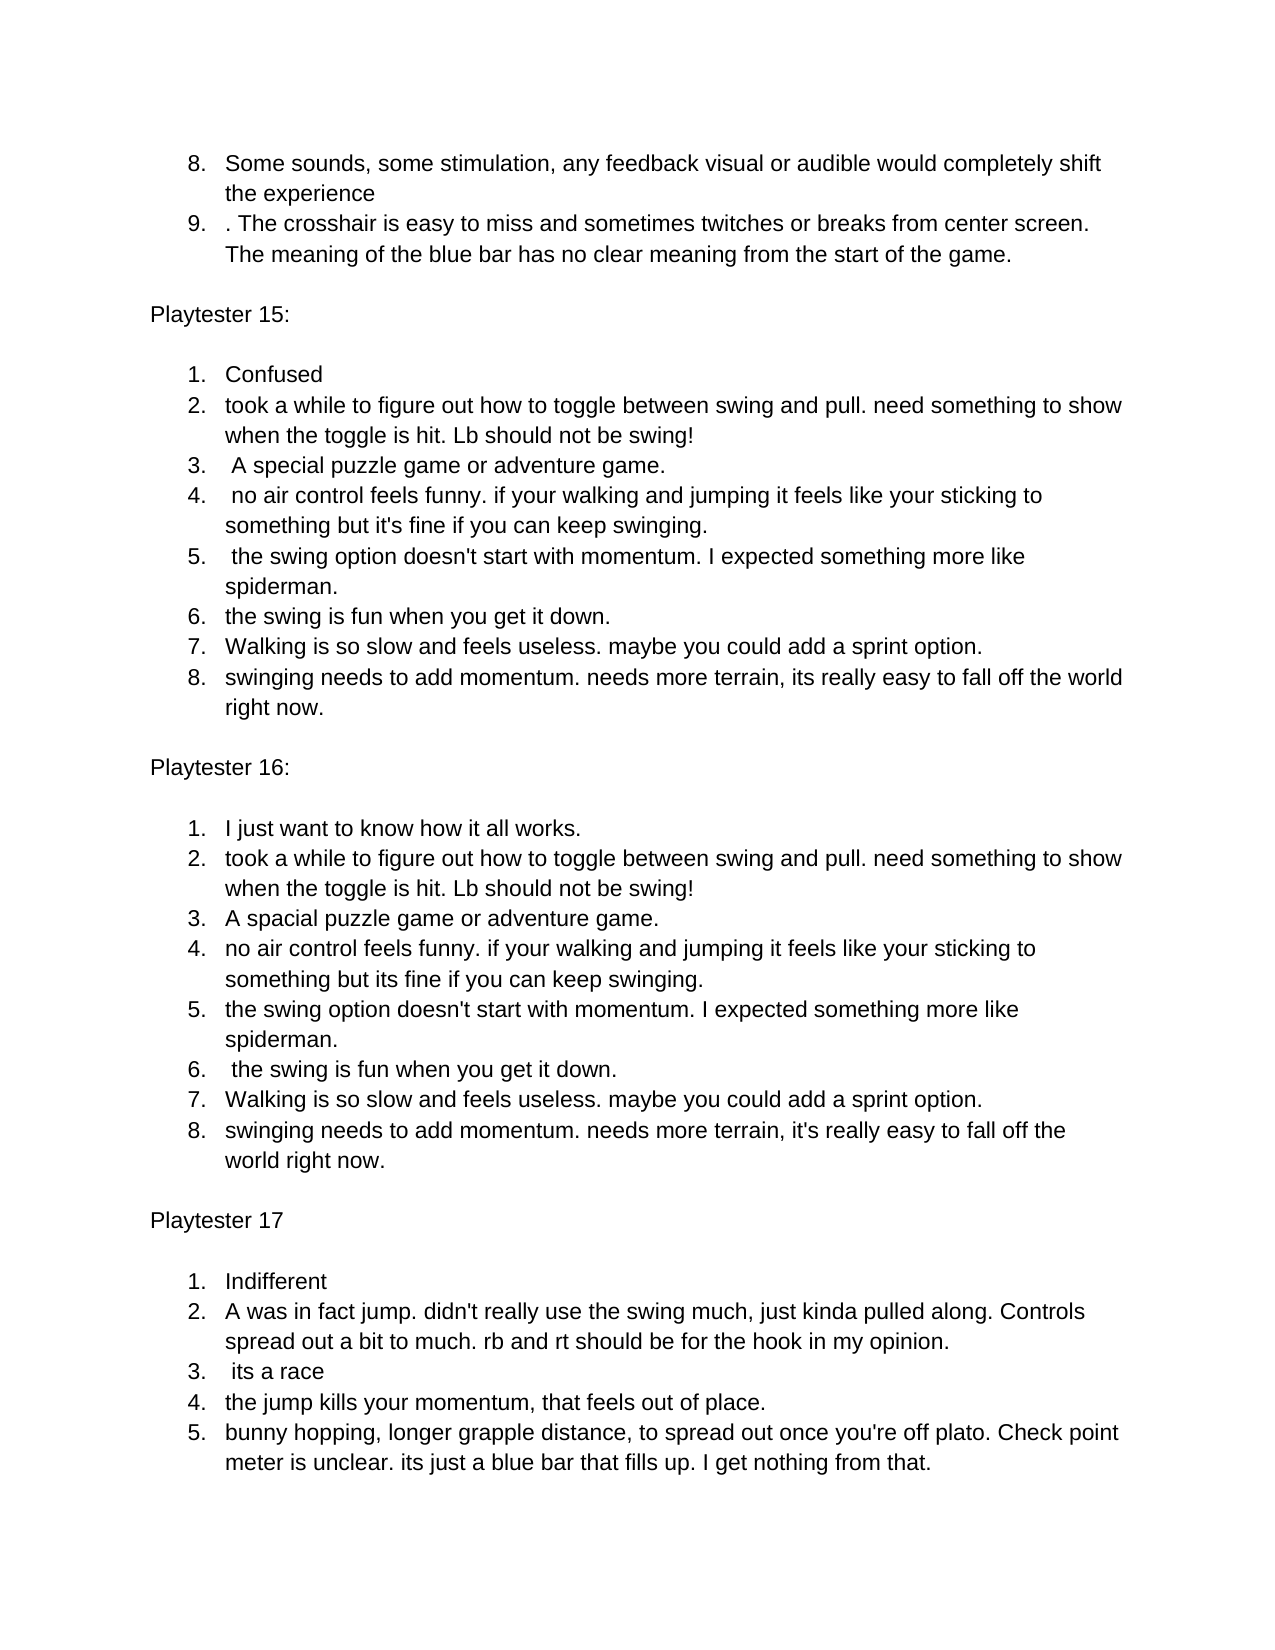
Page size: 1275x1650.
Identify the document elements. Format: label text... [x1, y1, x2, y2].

list no air control feels funny. if your walking and jumping it feels like your sticking to something but it's fine if you can keep swinging. [187, 482, 1125, 539]
list swinging needs to add momentum. needs more terrain, it's really easy to fall off the world right now. [187, 1117, 1125, 1173]
text Playtester 15: [150, 301, 1125, 327]
list swinging needs to add momentum. needs more terrain, its really easy to fall off the world right now. [187, 663, 1125, 720]
list the swing is fun when you get it down. [187, 1056, 1125, 1083]
list . The crosshair is easy to miss and sometimes twitches or breaks from center screen. The meaning of the blue bar has no clear meaning from the start of the game. [187, 210, 1125, 267]
list A spacial puzzle game or adventure game. [187, 905, 1125, 932]
list Confused [187, 361, 1125, 388]
list Walking is so slow and feels useless. maybe you could add a sprint option. [187, 633, 1125, 660]
text Playtester 16: [150, 754, 1125, 781]
list Indifferent [187, 1268, 1125, 1294]
text Playtester 17 [150, 1207, 1125, 1234]
list the swing option doesn't start with momentum. I expected something more like spiderman. [187, 543, 1125, 599]
list I just want to know how it all works. [187, 814, 1125, 841]
list A special puzzle game or adventure game. [187, 452, 1125, 478]
list Some sounds, some stimulation, any feedback visual or audible would completely shift the experience [187, 150, 1125, 207]
list Walking is so slow and feels useless. maybe you could add a sprint option. [187, 1086, 1125, 1113]
list the swing is fun when you get it down. [187, 603, 1125, 629]
list A was in fact jump. didn't really use the swing much, just kinda pulled along. Controls spread out a bit to much. rb and rt should be for the hook in my opinion. [187, 1298, 1125, 1354]
list took a while to figure out how to toggle between swing and pull. need something to show when the toggle is hit. Lb should not be swing! [187, 845, 1125, 901]
list its a race [187, 1358, 1125, 1385]
list bunny hopping, longer grapple distance, to spread out once you're off plato. Check point meter is unclear. its just a blue bar that fills up. I get nothing from that. [187, 1419, 1125, 1475]
list took a while to figure out how to toggle between swing and pull. need something to show when the toggle is hit. Lb should not be swing! [187, 392, 1125, 448]
list the swing option doesn't start with momentum. I expected something more like spiderman. [187, 996, 1125, 1052]
list no air control feels funny. if your walking and jumping it feels like your sticking to something but its fine if you can keep swinging. [187, 935, 1125, 992]
list the jump kills your momentum, that feels out of place. [187, 1388, 1125, 1415]
